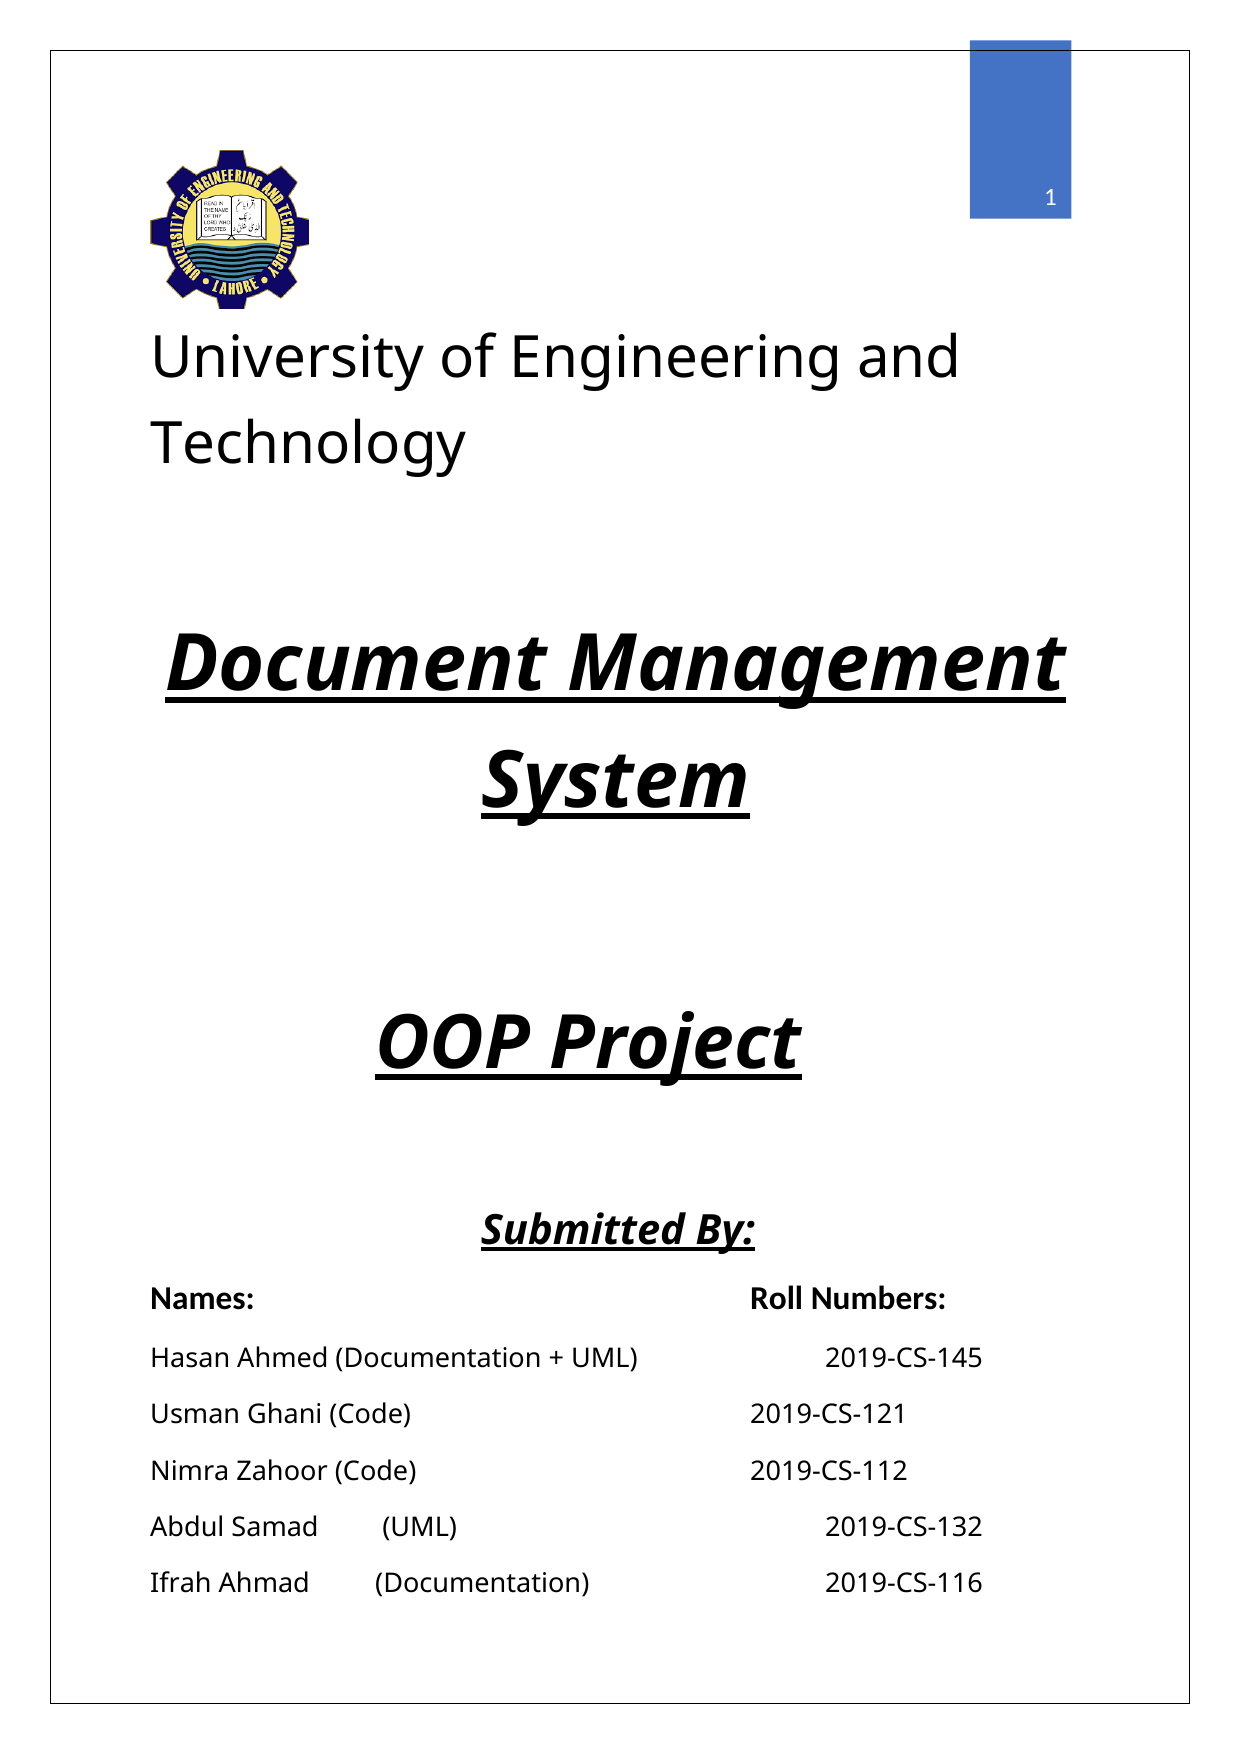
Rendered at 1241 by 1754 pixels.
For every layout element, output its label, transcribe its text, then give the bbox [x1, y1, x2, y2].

text Abdul Samad (UML) 2019-CS-132 [150, 1507, 1090, 1544]
text Submitted By: [150, 1199, 1090, 1256]
text OOP Project [300, 988, 1090, 1091]
text Usman Ghani (Code) 2019-CS-121 [150, 1394, 1090, 1431]
text Ifrah Ahmad (Documentation) 2019-CS-116 [150, 1564, 1090, 1601]
text Nimra Zahoor (Code) 2019-CS-112 [150, 1451, 1090, 1488]
text Names: Roll Numbers: [150, 1277, 1090, 1318]
text Hasan Ahmed (Documentation + UML) 2019-CS-145 [150, 1338, 1090, 1375]
text Document Management System [150, 606, 1090, 830]
text University of Engineering and Technology [150, 150, 1090, 481]
picture [150, 150, 309, 309]
